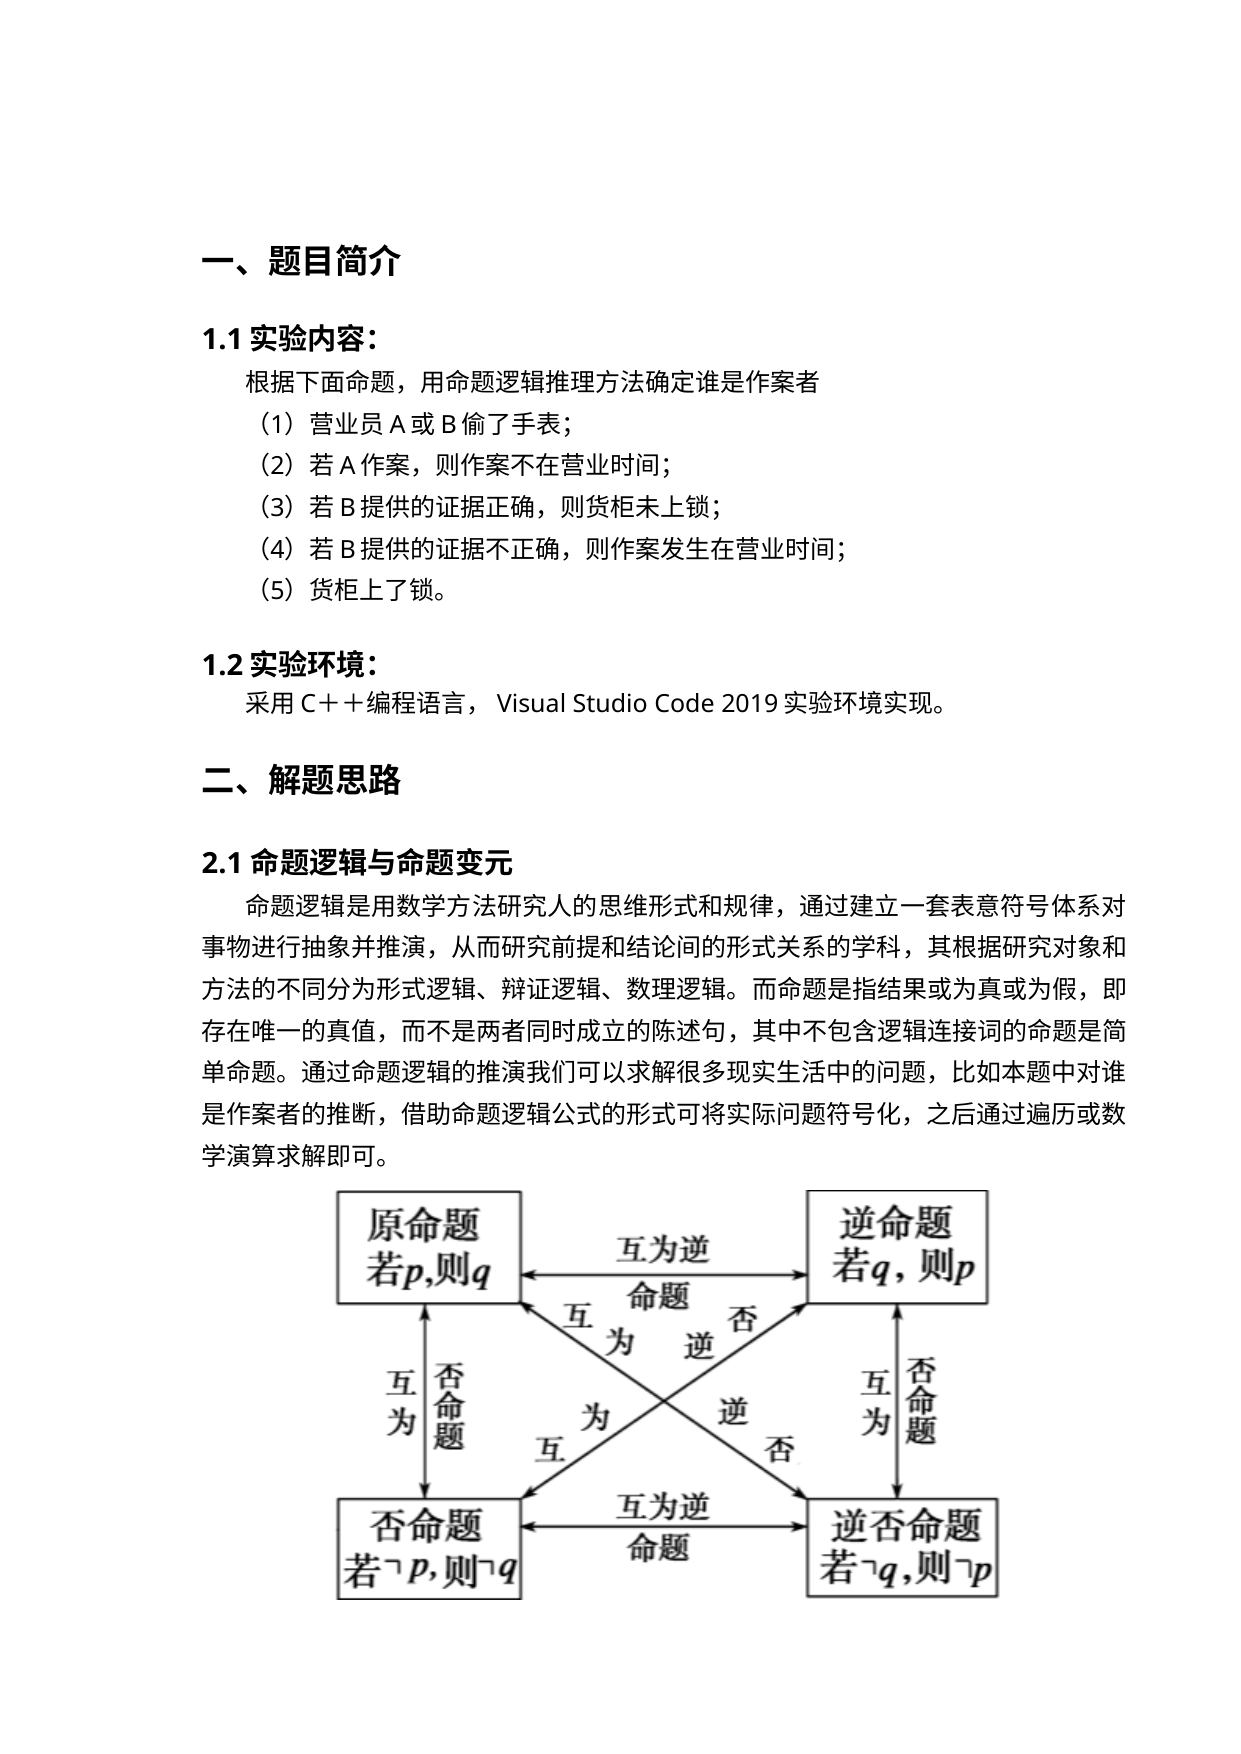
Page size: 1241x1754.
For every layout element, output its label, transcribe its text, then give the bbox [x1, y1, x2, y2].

text 1.1实验内容： [201, 316, 1128, 358]
text 采用C＋＋编程语言， Visual Studio Code 2019实验环境实现。 [201, 684, 1128, 720]
list 解题思路 [201, 753, 1128, 802]
text 2.1 命题逻辑与命题变元 [201, 840, 1128, 882]
picture [305, 1190, 1053, 1600]
text （4）若B提供的证据不正确，则作案发生在营业时间； [201, 525, 1128, 566]
text （1）营业员A或B偷了手表； [201, 400, 1128, 441]
list 题目简介 [201, 234, 1128, 283]
text （2）若A作案，则作案不在营业时间； [201, 441, 1128, 483]
text （3）若B提供的证据正确，则货柜未上锁； [201, 483, 1128, 525]
text 命题逻辑是用数学方法研究人的思维形式和规律，通过建立一套表意符号体系对事物进行抽象并推演，从而研究前提和结论间的形式关系的学科，其根据研究对象和方法的不同分为形式逻辑、辩证逻辑、数理逻辑。而命题是指结果或为真或为假，即存在唯一的真值，而不是两者同时成立的陈述句，其中不包含逻辑连接词的命题是简单命题。通过命题逻辑的推演我们可以求解很多现实生活中的问题，比如本题中对谁是作案者的推断，借助命题逻辑公式的形式可将实际问题符号化，之后通过遍历或数学演算求解即可。 [201, 882, 1128, 1173]
text （5）货柜上了锁。 [201, 566, 1128, 608]
text 根据下面命题，用命题逻辑推理方法确定谁是作案者 [201, 358, 1128, 400]
text 1.2实验环境： [201, 642, 1128, 684]
